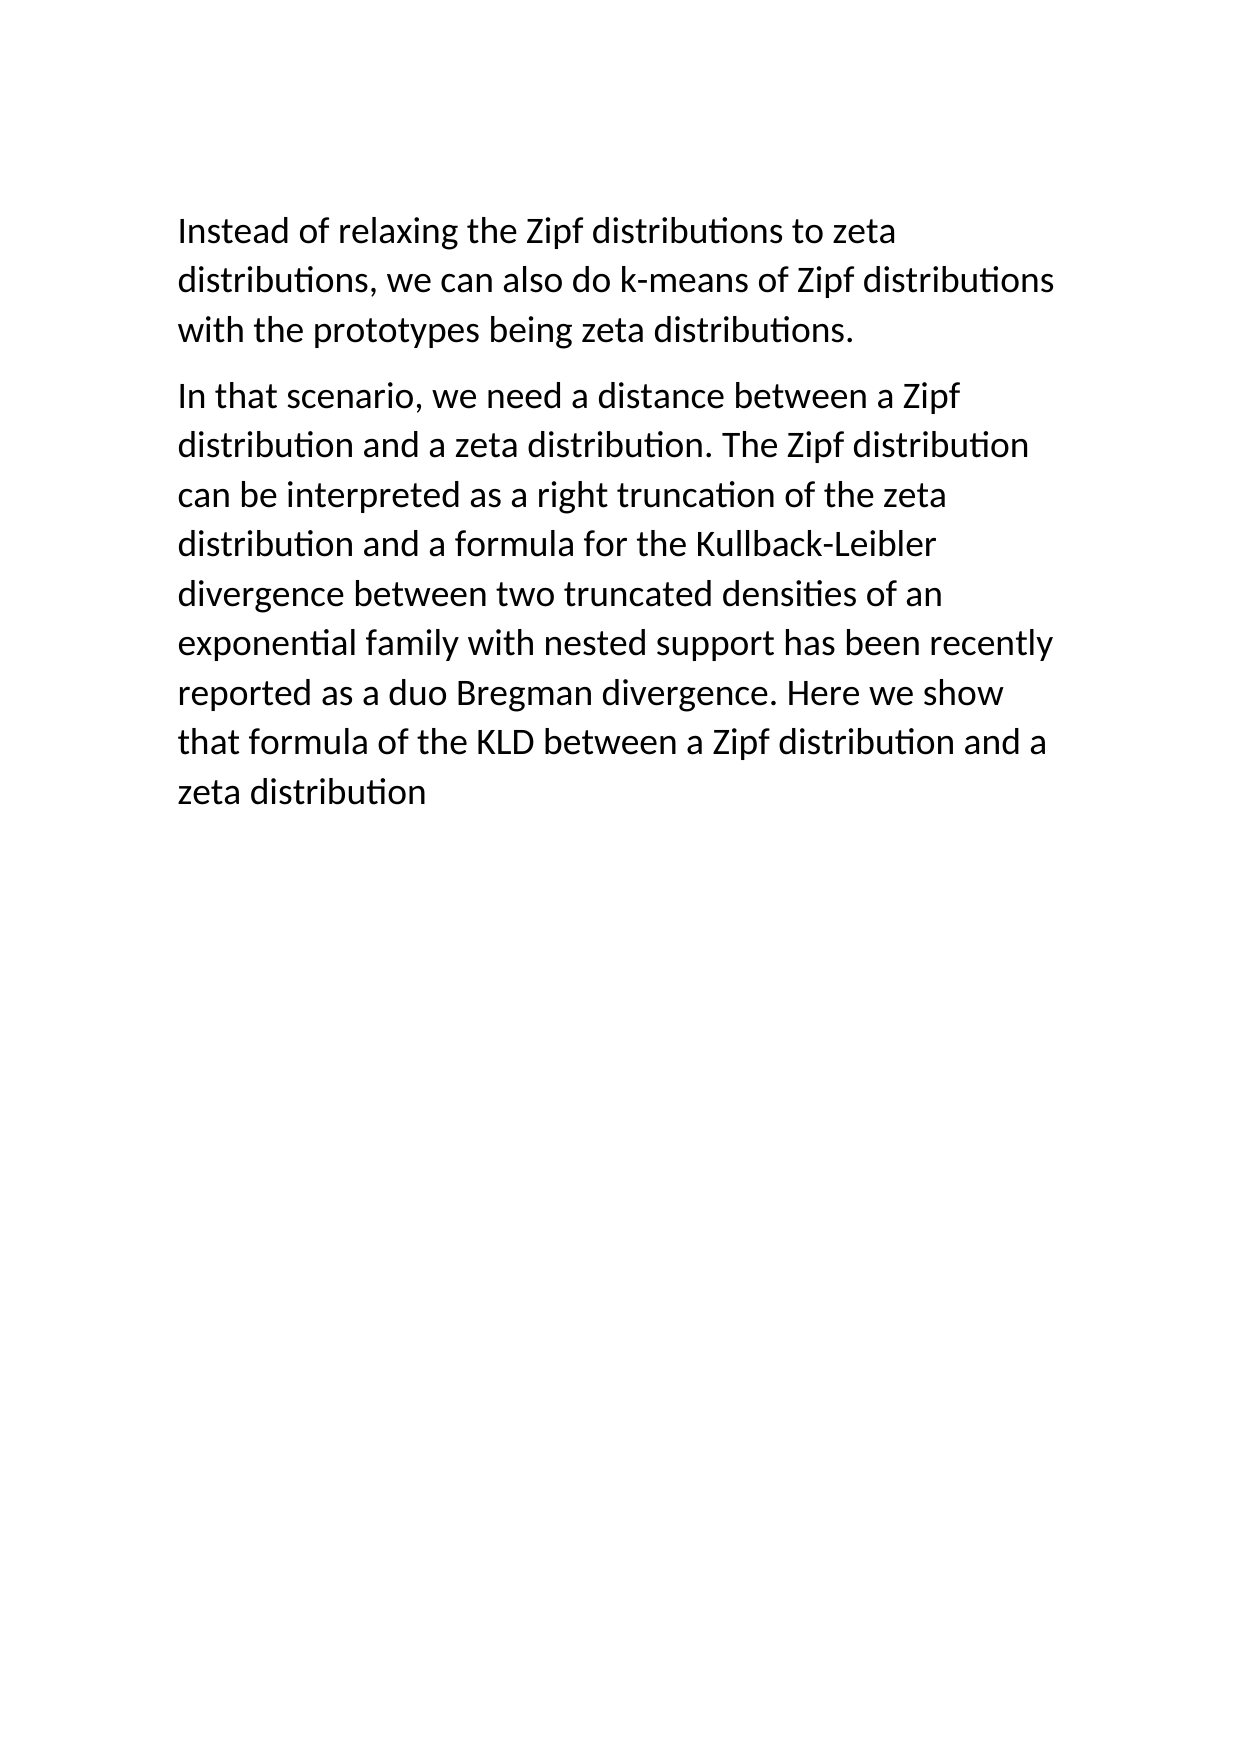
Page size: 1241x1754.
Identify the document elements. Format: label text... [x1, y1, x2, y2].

text In that scenario, we need a distance between a Zipf distribution and a zeta distribution. The Zipf distribution can be interpreted as a right truncation of the zeta distribution and a formula for the Kullback-Leibler divergence between two truncated densities of an exponential family with nested support has been recently reported as a duo Bregman divergence. Here we show that formula of the KLD between a Zipf distribution and a zeta distribution [177, 372, 1063, 813]
text Instead of relaxing the Zipf distributions to zeta distributions, we can also do k-means of Zipf distributions with the prototypes being zeta distributions. [177, 207, 1063, 352]
